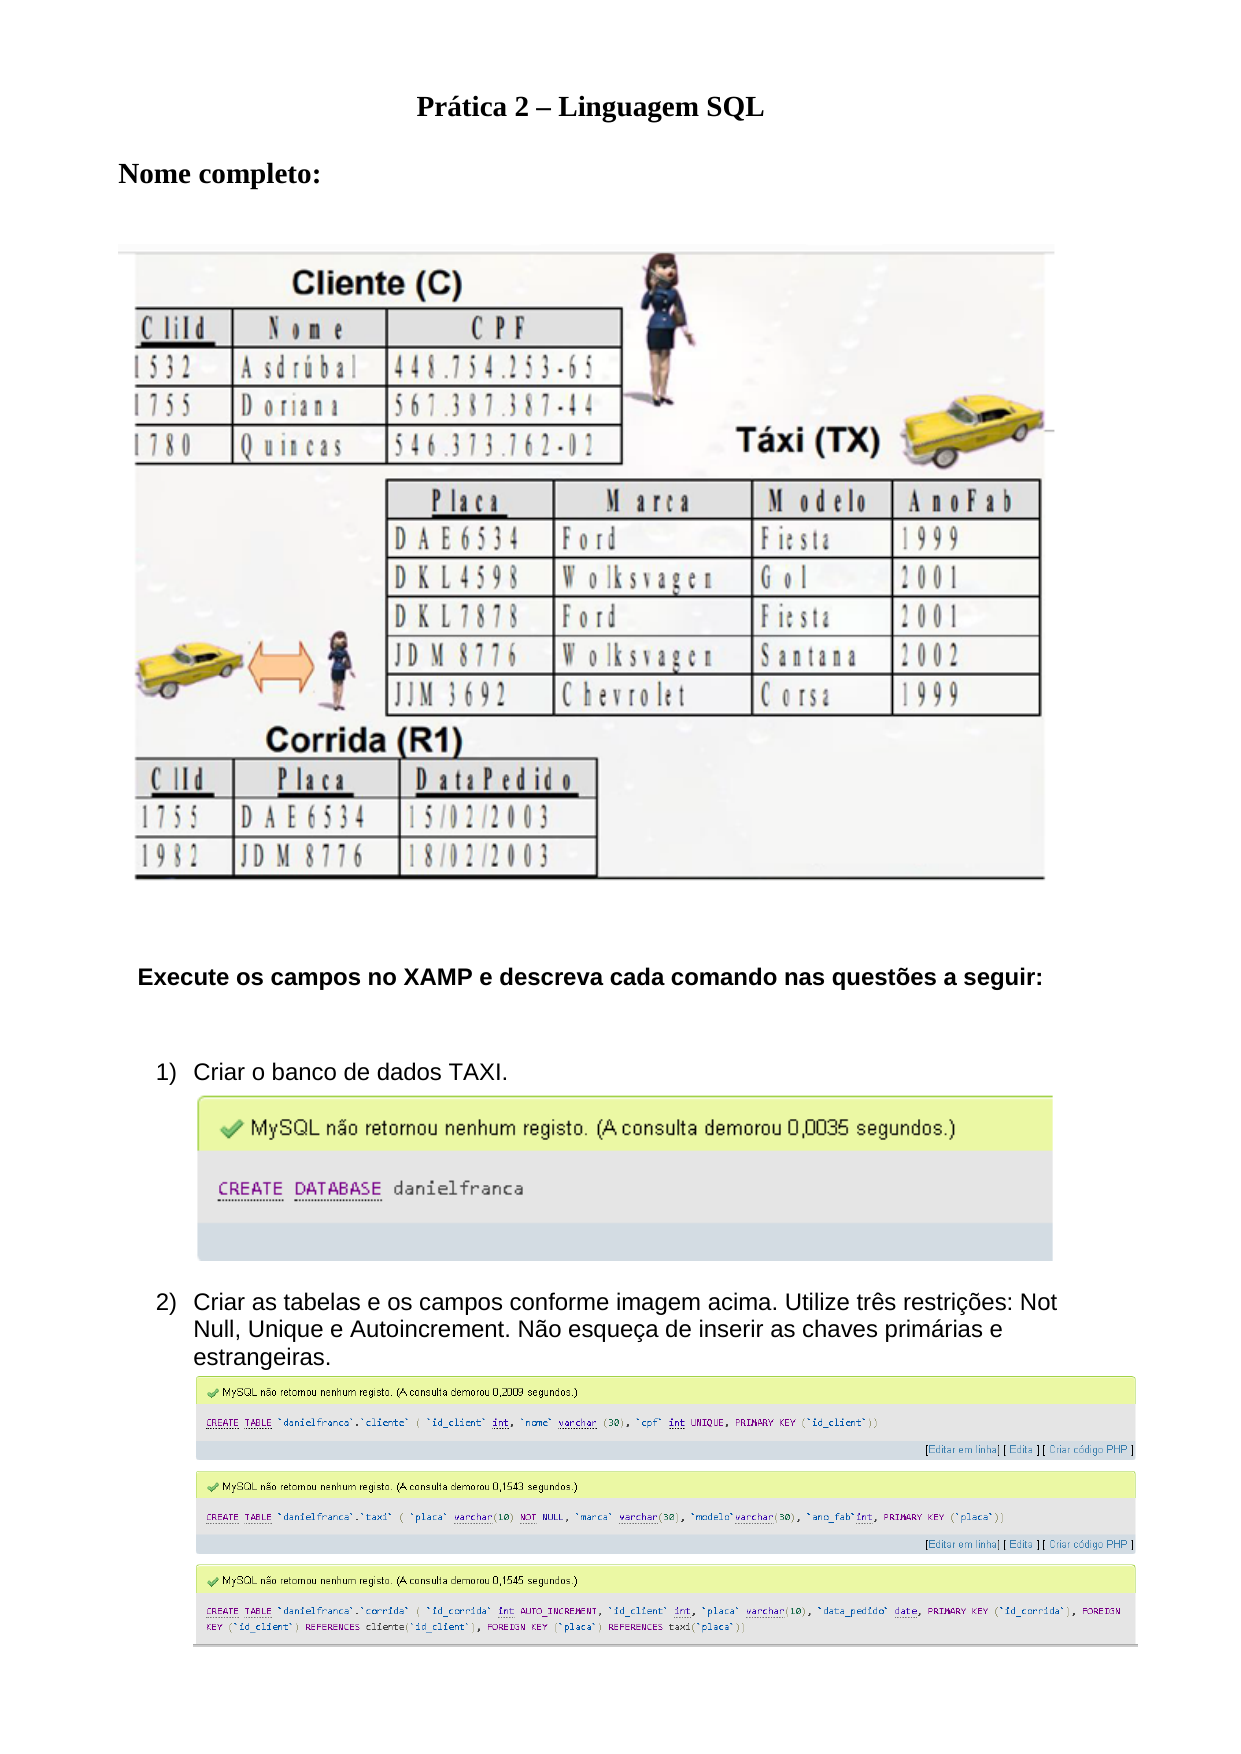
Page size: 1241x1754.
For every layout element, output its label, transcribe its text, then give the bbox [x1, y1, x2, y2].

list Criar as tabelas e os campos conforme imagem acima. Utilize três restrições: Not Null, Unique e Autoincrement. Não esqueça de inserir as chaves primárias e estrangeiras. [156, 1288, 1063, 1371]
text Prática 2 – Linguagem SQL [118, 89, 1063, 122]
list Criar o banco de dados TAXI. [156, 1058, 1063, 1085]
picture [118, 244, 1063, 881]
text Execute os campos no XAMP e descreva cada comando nas questões a seguir: [118, 963, 1063, 991]
picture [193, 1370, 1138, 1647]
text Nome completo: [118, 156, 1063, 189]
picture [193, 1085, 1053, 1261]
